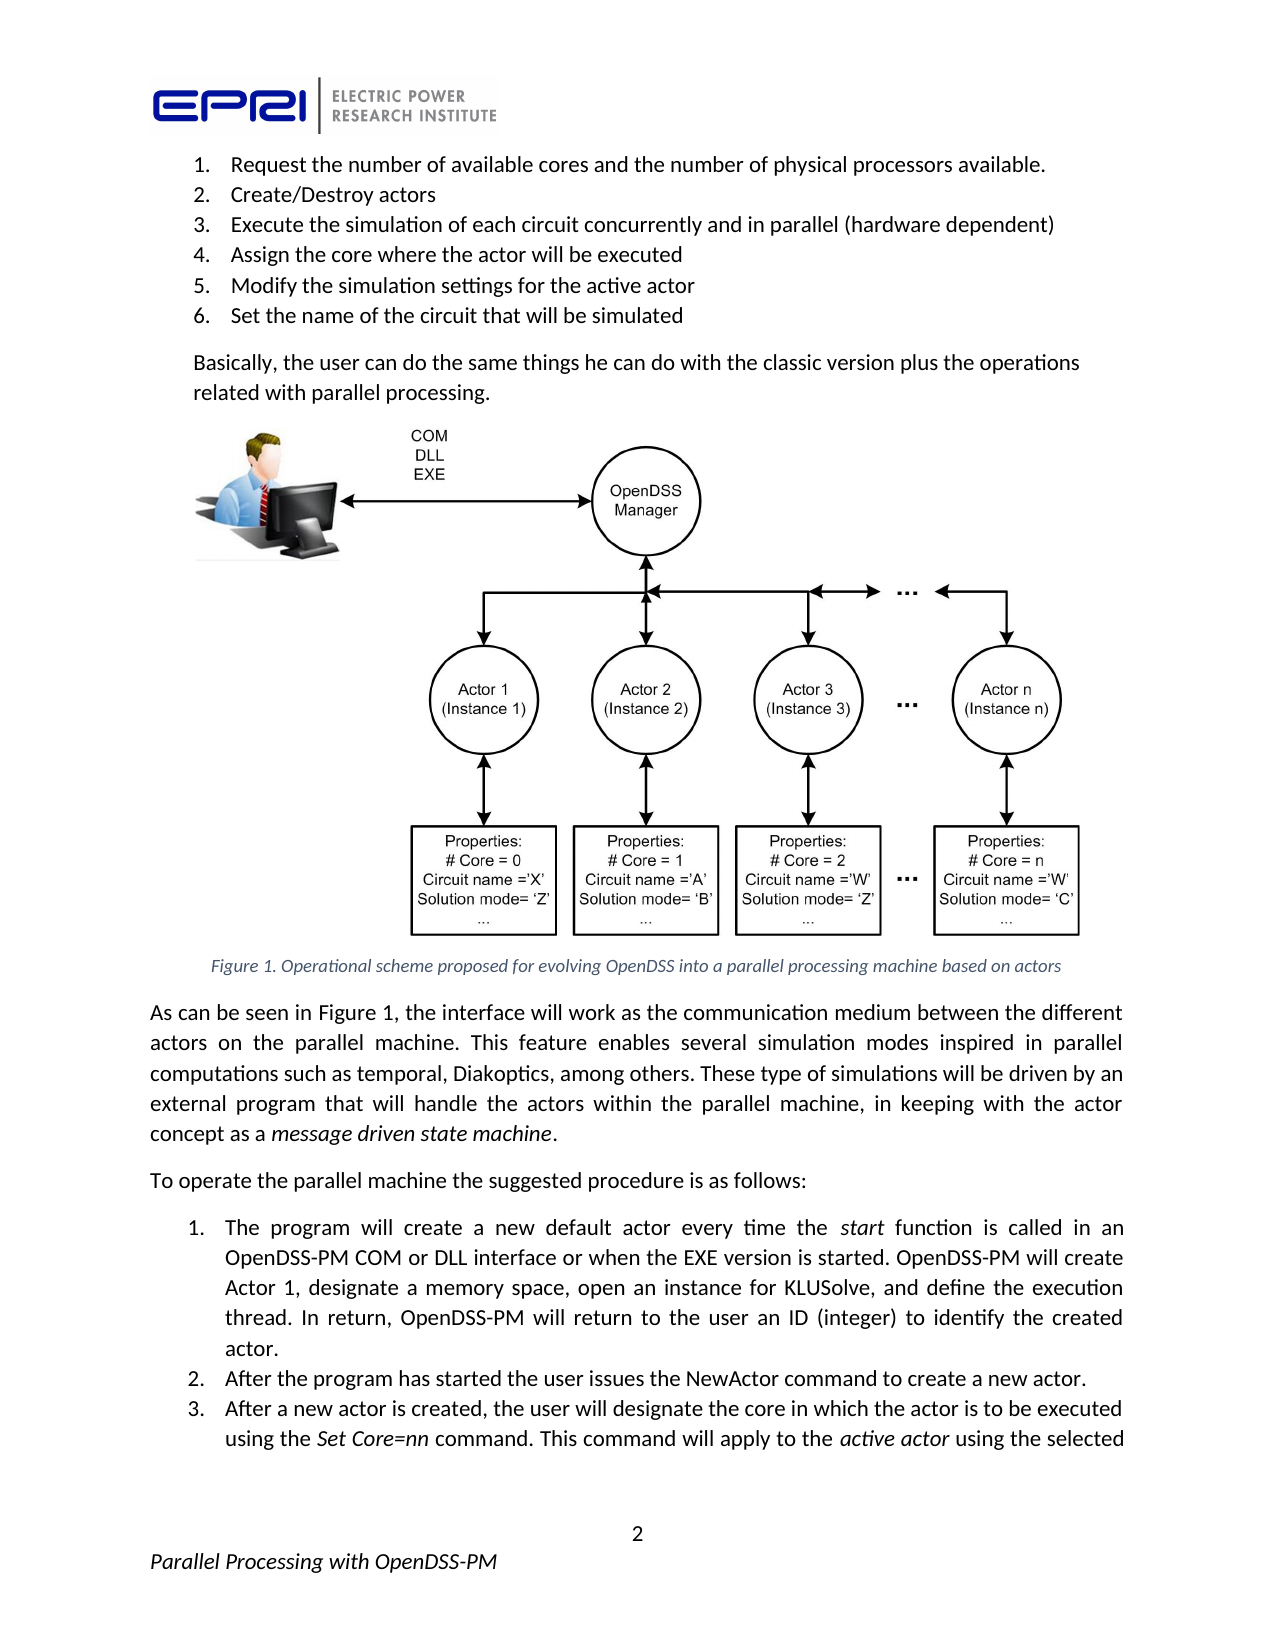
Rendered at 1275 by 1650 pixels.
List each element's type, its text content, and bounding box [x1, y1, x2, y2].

list Execute the simulation of each circuit concurrently and in parallel (hardware dependent) [193, 210, 1125, 238]
list Request the number of available cores and the number of physical processors available. [193, 150, 1125, 178]
text As can be seen in Figure 1, the interface will work as the communication medium between the different actors on the parallel machine. This feature enables several simulation modes inspired in parallel computations such as temporal, Diakoptics, among others. These type of simulations will be driven by an external program that will handle the actors within the parallel machine, in keeping with the actor concept as a message driven state machine. [150, 998, 1125, 1147]
text To operate the parallel machine the suggested procedure is as follows: [150, 1166, 1125, 1194]
list The program will create a new default actor every time the start function is called in an OpenDSS-PM COM or DLL interface or when the EXE version is started. OpenDSS-PM will create Actor 1, designate a memory space, open an instance for KLUSolve, and define the execution thread. In return, OpenDSS-PM will return to the user an ID (integer) to identify the created actor. [187, 1213, 1125, 1362]
picture [195, 425, 1080, 936]
list After the program has started the user issues the NewActor command to create a new actor. [187, 1364, 1125, 1392]
list Assign the core where the actor will be executed [193, 241, 1125, 269]
list Set the name of the circuit that will be simulated [193, 301, 1125, 329]
picture [150, 75, 499, 137]
list Modify the simulation settings for the active actor [193, 271, 1125, 299]
list Create/Destroy actors [193, 180, 1125, 208]
text Basically, the user can do the same things he can do with the classic version plus the operations related with parallel processing. [193, 348, 1125, 406]
